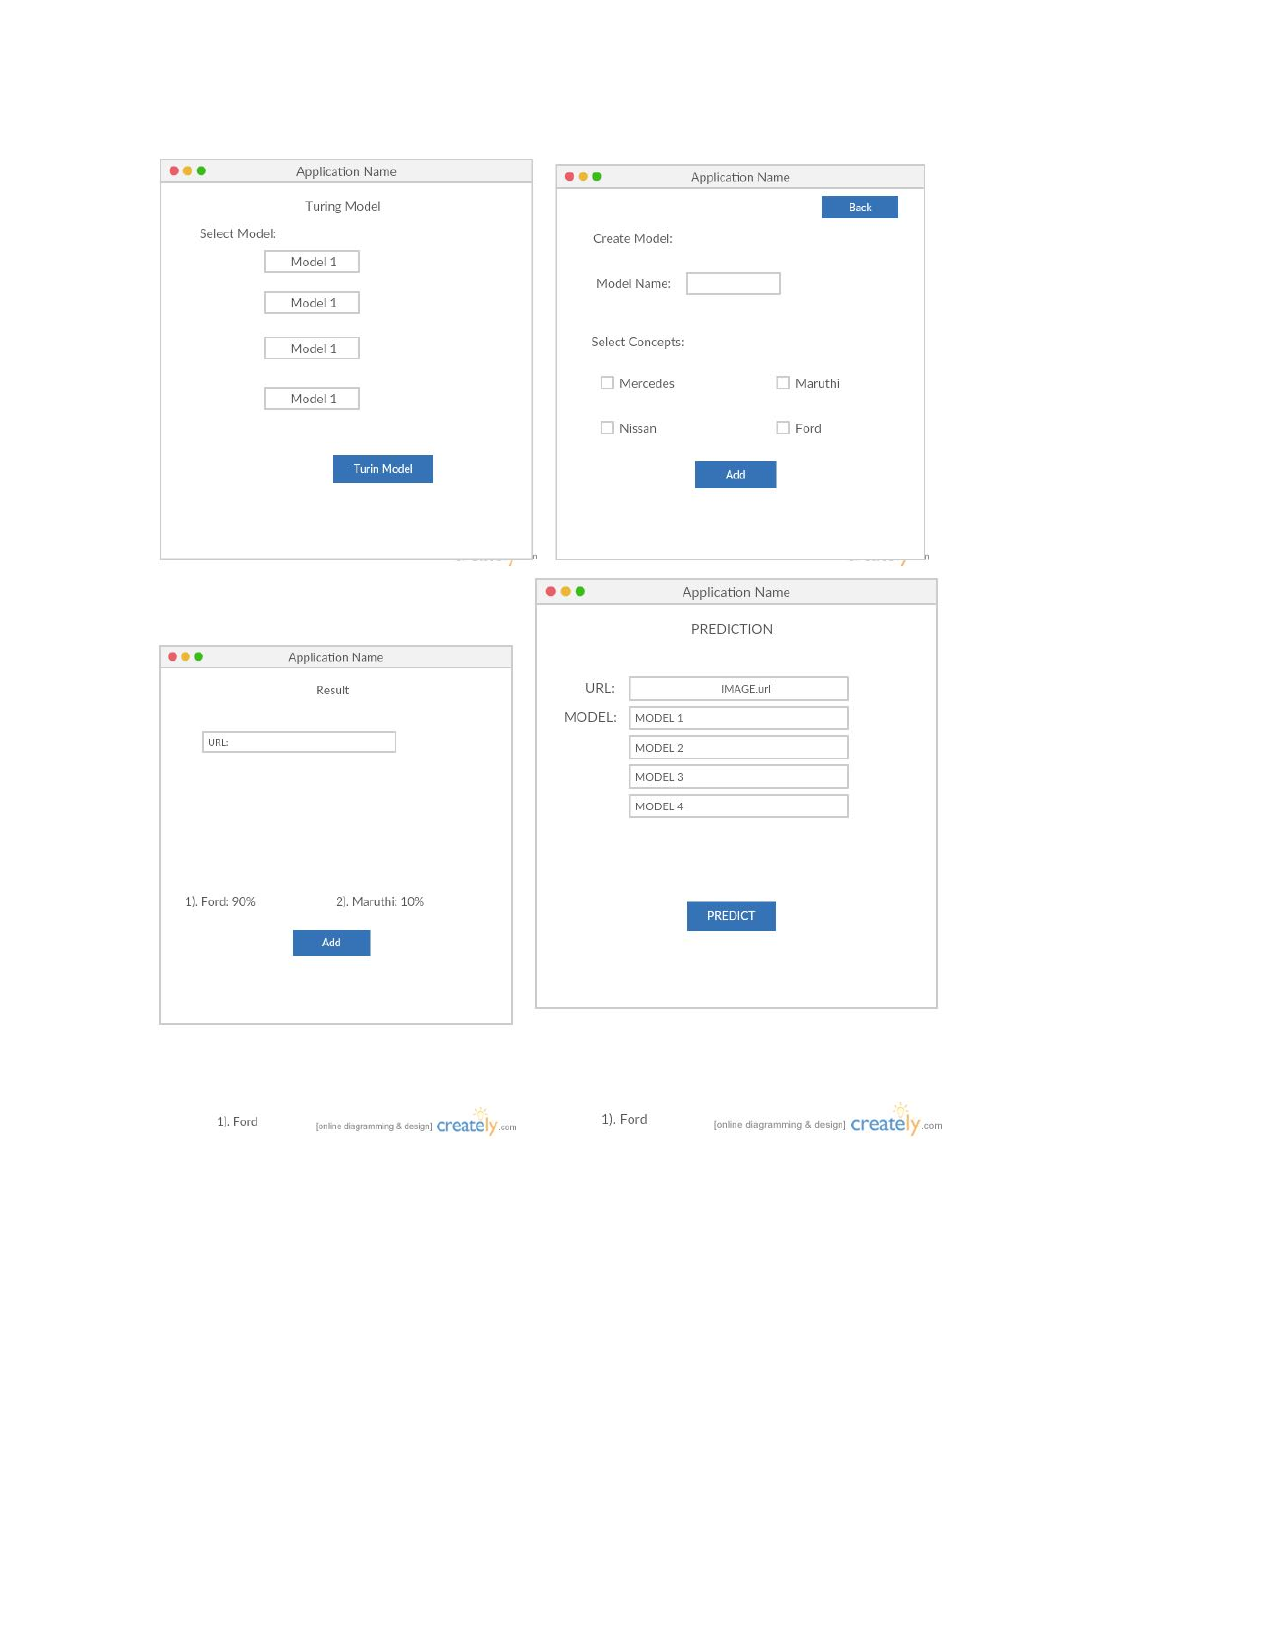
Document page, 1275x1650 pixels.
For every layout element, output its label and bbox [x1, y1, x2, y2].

picture [150, 637, 521, 1139]
picture [150, 150, 947, 1139]
